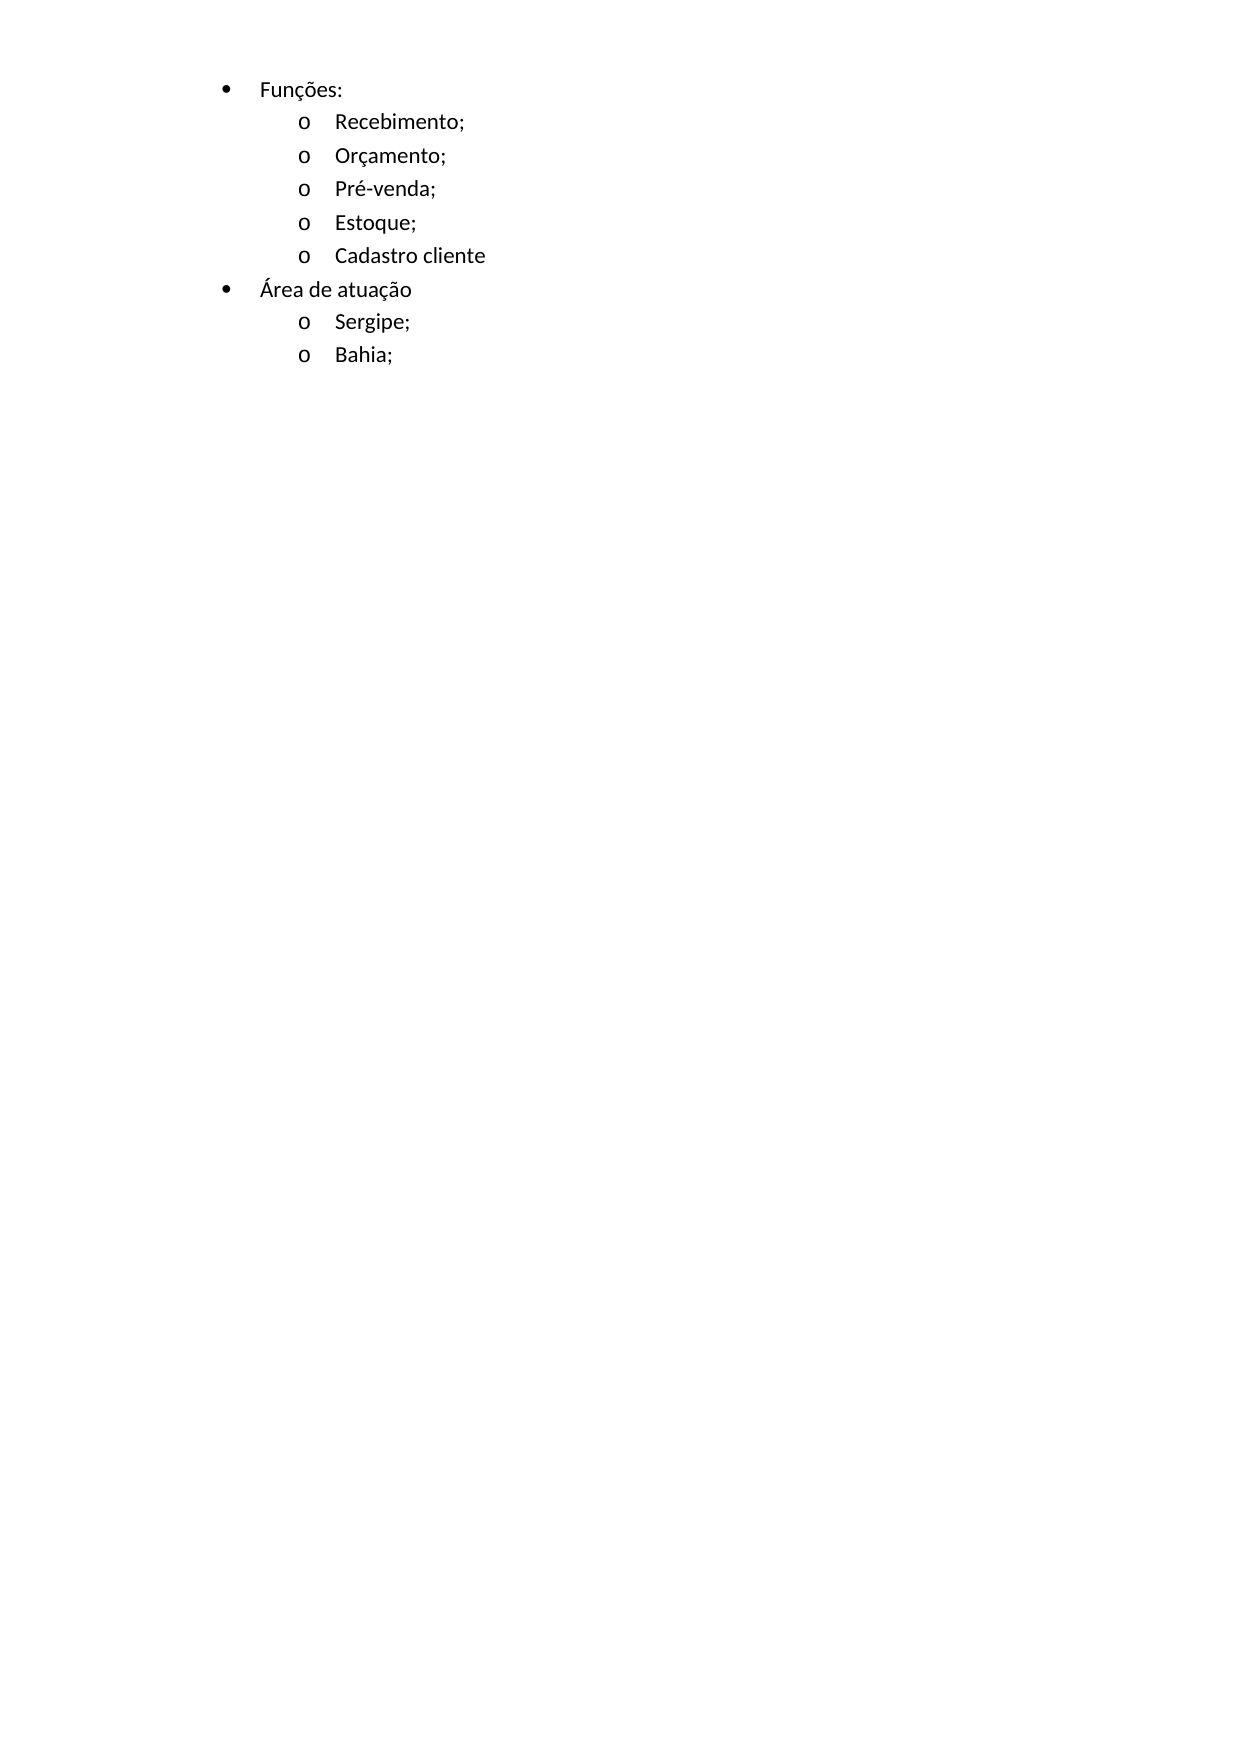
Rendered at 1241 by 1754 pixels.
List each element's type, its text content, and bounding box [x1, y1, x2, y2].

list Cadastro cliente [297, 241, 1165, 271]
list Estoque; [297, 208, 1165, 237]
list Área de atuação [222, 275, 1165, 303]
list Orçamento; [297, 141, 1165, 170]
list Funções: [222, 75, 1165, 103]
list Bahia; [297, 341, 1165, 370]
list Recebimento; [297, 107, 1165, 136]
list Sergipe; [297, 307, 1165, 336]
list Pré-venda; [297, 174, 1165, 203]
